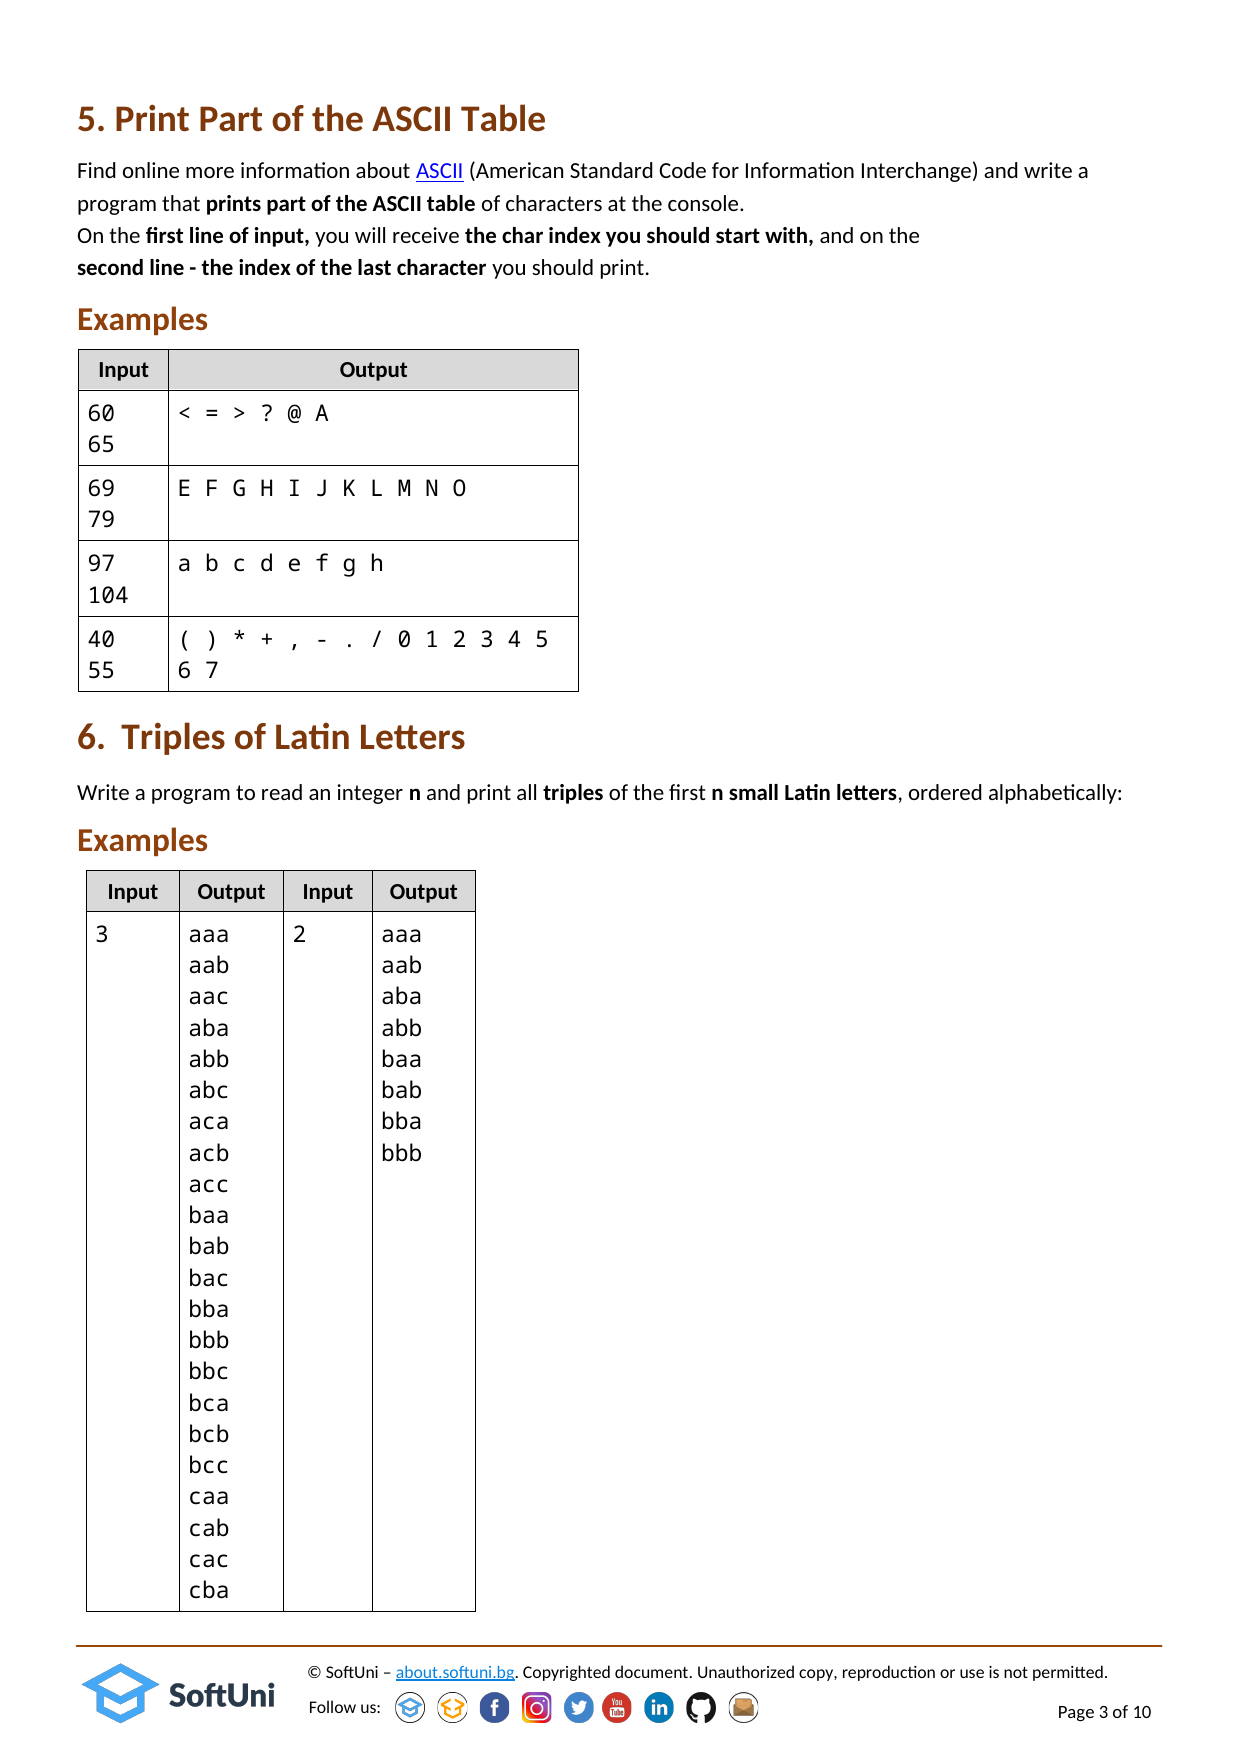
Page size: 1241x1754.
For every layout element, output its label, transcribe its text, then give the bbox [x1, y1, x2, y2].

picture [75, 1658, 281, 1729]
table_cell E F G H I J K L M N O [169, 466, 578, 540]
picture [644, 1714, 653, 1723]
table_cell a b c d e f g h [169, 541, 578, 616]
table_header Input [284, 871, 372, 911]
text Write a program to read an integer n and print all triples of the first n small Latin letters, ordered alphabetically: [77, 778, 1163, 806]
table_header Output [373, 871, 475, 911]
table_header Output [169, 350, 578, 389]
picture [437, 1692, 468, 1723]
subtitle Triples of Latin Letters [77, 713, 1163, 759]
table_header Input [79, 350, 168, 389]
table_cell 97 104 [79, 541, 168, 616]
text Find online more information about ASCII (American Standard Code for Information Interchange) and write a program that prints part of the ASCII table of characters at the console. On the first line of input, you will receive the char index you should start with, and on the second line - the index of the last character you should print. [77, 156, 1163, 281]
picture [665, 1692, 674, 1701]
table_cell 60 65 [79, 391, 168, 465]
table_header Input [87, 871, 179, 911]
table_cell < = > ? @ A [169, 391, 578, 465]
table_header Output [180, 871, 283, 911]
picture [522, 1692, 552, 1723]
table_cell 2 [284, 912, 372, 1611]
subtitle Examples [77, 819, 1163, 859]
picture [665, 1714, 674, 1723]
table_cell ( ) * + , - . / 0 1 2 3 4 5 6 7 [169, 617, 578, 691]
picture [602, 1692, 632, 1723]
picture [728, 1692, 759, 1723]
picture [644, 1692, 653, 1701]
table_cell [180, 912, 283, 1611]
picture [395, 1692, 425, 1723]
picture [658, 1705, 667, 1714]
subtitle Print Part of the ASCII Table [77, 95, 1163, 141]
table_cell 3 [87, 912, 179, 1611]
table_cell 69 79 [79, 466, 168, 540]
picture [564, 1692, 594, 1723]
picture [686, 1692, 716, 1723]
table_cell 40 55 [79, 617, 168, 691]
subtitle Examples [77, 298, 1163, 338]
picture [479, 1692, 510, 1723]
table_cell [373, 912, 475, 1611]
